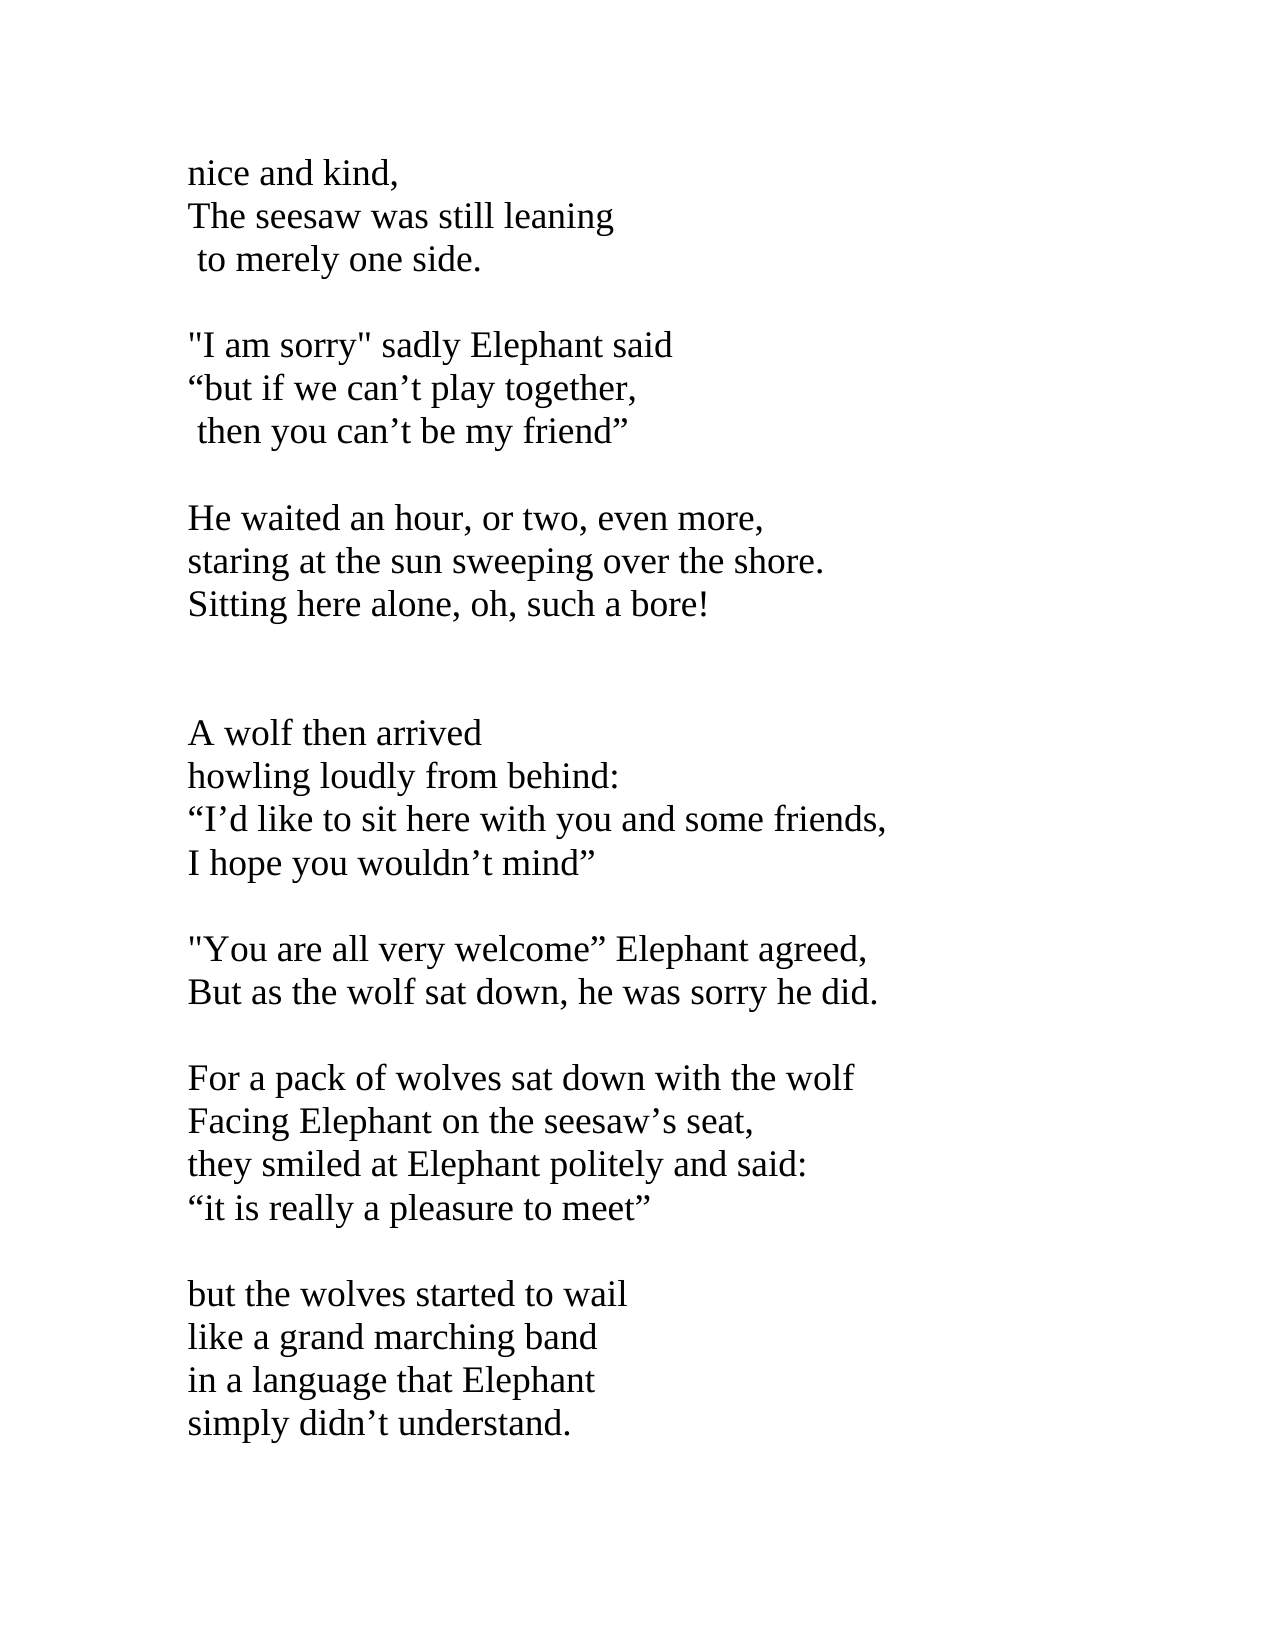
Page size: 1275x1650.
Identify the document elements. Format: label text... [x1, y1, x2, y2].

text "You are all very welcome” Elephant agreed, [187, 926, 1087, 969]
text "I am sorry" sadly Elephant said [187, 322, 1087, 366]
text they smiled at Elephant politely and said: [187, 1142, 1087, 1185]
text in a language that Elephant [187, 1357, 1087, 1401]
text nice and kind, [187, 150, 1087, 193]
text staring at the sun sweeping over the shore. [187, 538, 1087, 581]
text simply didn’t understand. [187, 1401, 1087, 1444]
text He waited an hour, or two, even more, [187, 495, 1087, 538]
text But as the wolf sat down, he was sorry he did. [187, 969, 1087, 1012]
text Facing Elephant on the seesaw’s seat, [187, 1099, 1087, 1142]
text For a pack of wolves sat down with the wolf [187, 1056, 1087, 1099]
text then you can’t be my friend” [187, 409, 1087, 452]
text A wolf then arrived [187, 711, 1087, 754]
text The seesaw was still leaning [187, 193, 1087, 236]
text “but if we can’t play together, [187, 366, 1087, 409]
text but the wolves started to wail [187, 1271, 1087, 1314]
text I hope you wouldn’t mind” [187, 840, 1087, 883]
text howling loudly from behind: [187, 754, 1087, 797]
text Sitting here alone, oh, such a bore! [187, 581, 1087, 624]
text “I’d like to sit here with you and some friends, [187, 797, 1087, 840]
text to merely one side. [187, 236, 1087, 279]
text “it is really a pleasure to meet” [187, 1185, 1087, 1228]
text like a grand marching band [187, 1314, 1087, 1357]
